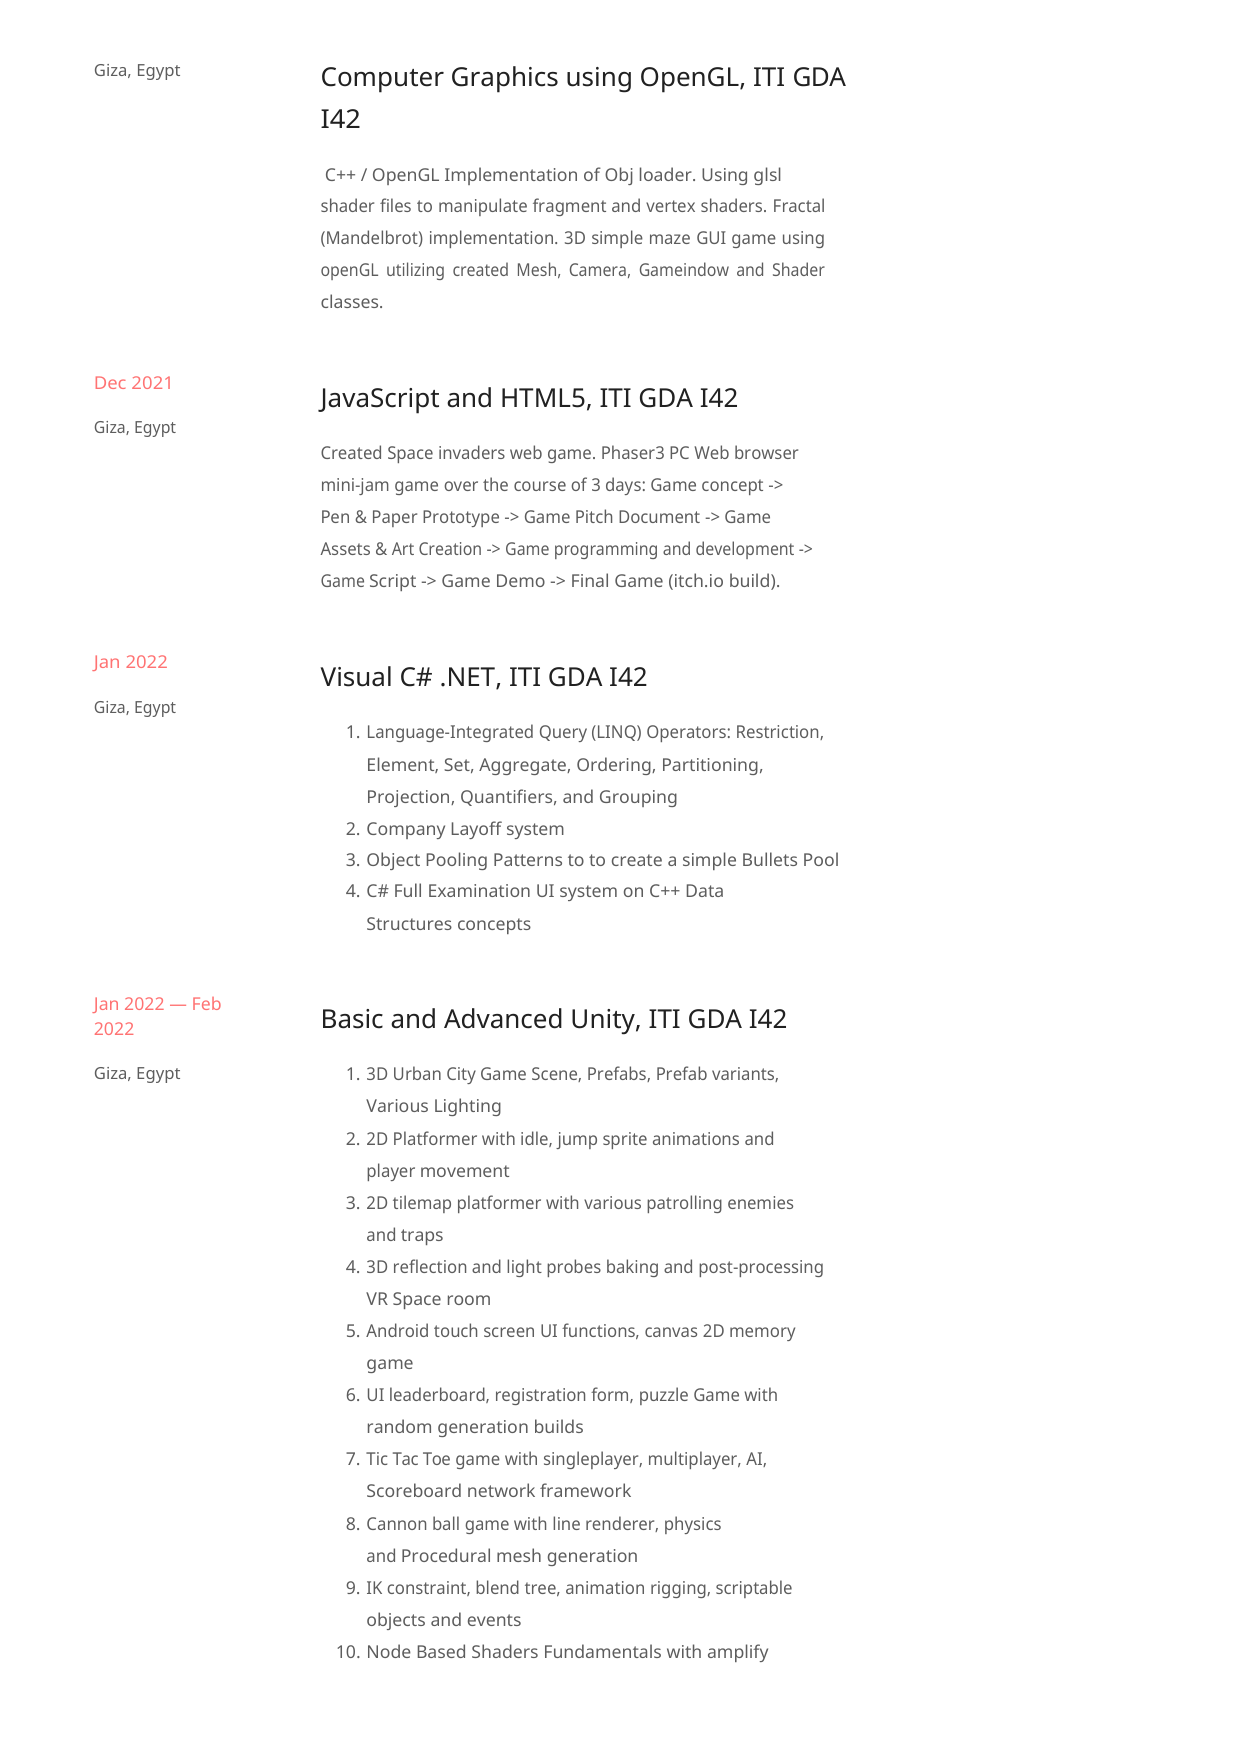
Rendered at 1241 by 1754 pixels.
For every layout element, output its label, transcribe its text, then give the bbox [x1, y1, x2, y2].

list Language-Integrated Query (LINQ) Operators: Restriction, Element, Set, Aggregate, Ordering, Partitioning, Projection, Quantifiers, and Grouping [346, 720, 825, 808]
text Giza, Egypt [94, 1061, 259, 1084]
text C++ / OpenGL Implementation of Obj loader. Using glsl [324, 162, 1240, 186]
text Giza, Egypt [94, 695, 181, 718]
subtitle JavaScript and HTML5, ITI GDA I42 [320, 379, 1240, 415]
text Dec 2021 [94, 371, 181, 395]
text Created Space invaders web game. Phaser3 PC Web browser mini-jam game over the course of 3 days: Game concept -> Pen & Paper Prototype -> Game Pitch Document -> Game Assets & Art Creation -> Game programming and development -> Game Script -> Game Demo -> Final Game (itch.io build). [320, 441, 816, 593]
text shader files to manipulate fragment and vertex shaders. Fractal (Mandelbrot) implementation. 3D simple maze GUI game using openGL utilizing created Mesh, Camera, Gameindow and Shader classes. [320, 193, 825, 314]
list 3D reflection and light probes baking and post-processing VR Space room [346, 1254, 825, 1311]
subtitle Basic and Advanced Unity, ITI GDA I42 [320, 1000, 1240, 1036]
list Company Layoff system [346, 816, 1240, 840]
text Jan 2022 [94, 650, 181, 674]
list UI leaderboard, registration form, puzzle Game with random generation builds [346, 1383, 781, 1439]
list Node Based Shaders Fundamentals with amplify [336, 1639, 1240, 1663]
text Jan 2022 — Feb 2022 [94, 992, 259, 1040]
list Cannon ball game with line renderer, physics and Procedural mesh generation [346, 1511, 754, 1567]
subtitle I42 [320, 101, 1240, 136]
list 2D tilemap platformer with various patrolling enemies and traps [346, 1190, 825, 1246]
list Object Pooling Patterns to to create a simple Bullets Pool [346, 847, 1240, 872]
subtitle Visual C# .NET, ITI GDA I42 [320, 658, 1240, 694]
list 3D Urban City Game Scene, Prefabs, Prefab variants, Various Lighting [346, 1062, 782, 1118]
list IK constraint, blend tree, animation rigging, scriptable objects and events [346, 1575, 795, 1631]
list Tic Tac Toe game with singleplayer, multiplayer, AI, Scoreboard network framework [346, 1447, 768, 1503]
list 2D Platformer with idle, jump sprite animations and player movement [346, 1126, 825, 1182]
list C# Full Examination UI system on C++ Data Structures concepts [346, 879, 795, 935]
list Android touch screen UI functions, canvas 2D memory game [346, 1318, 796, 1375]
text Giza, Egypt [94, 416, 181, 439]
text Giza, Egypt Computer Graphics using OpenGL, ITI GDA [94, 59, 1240, 94]
